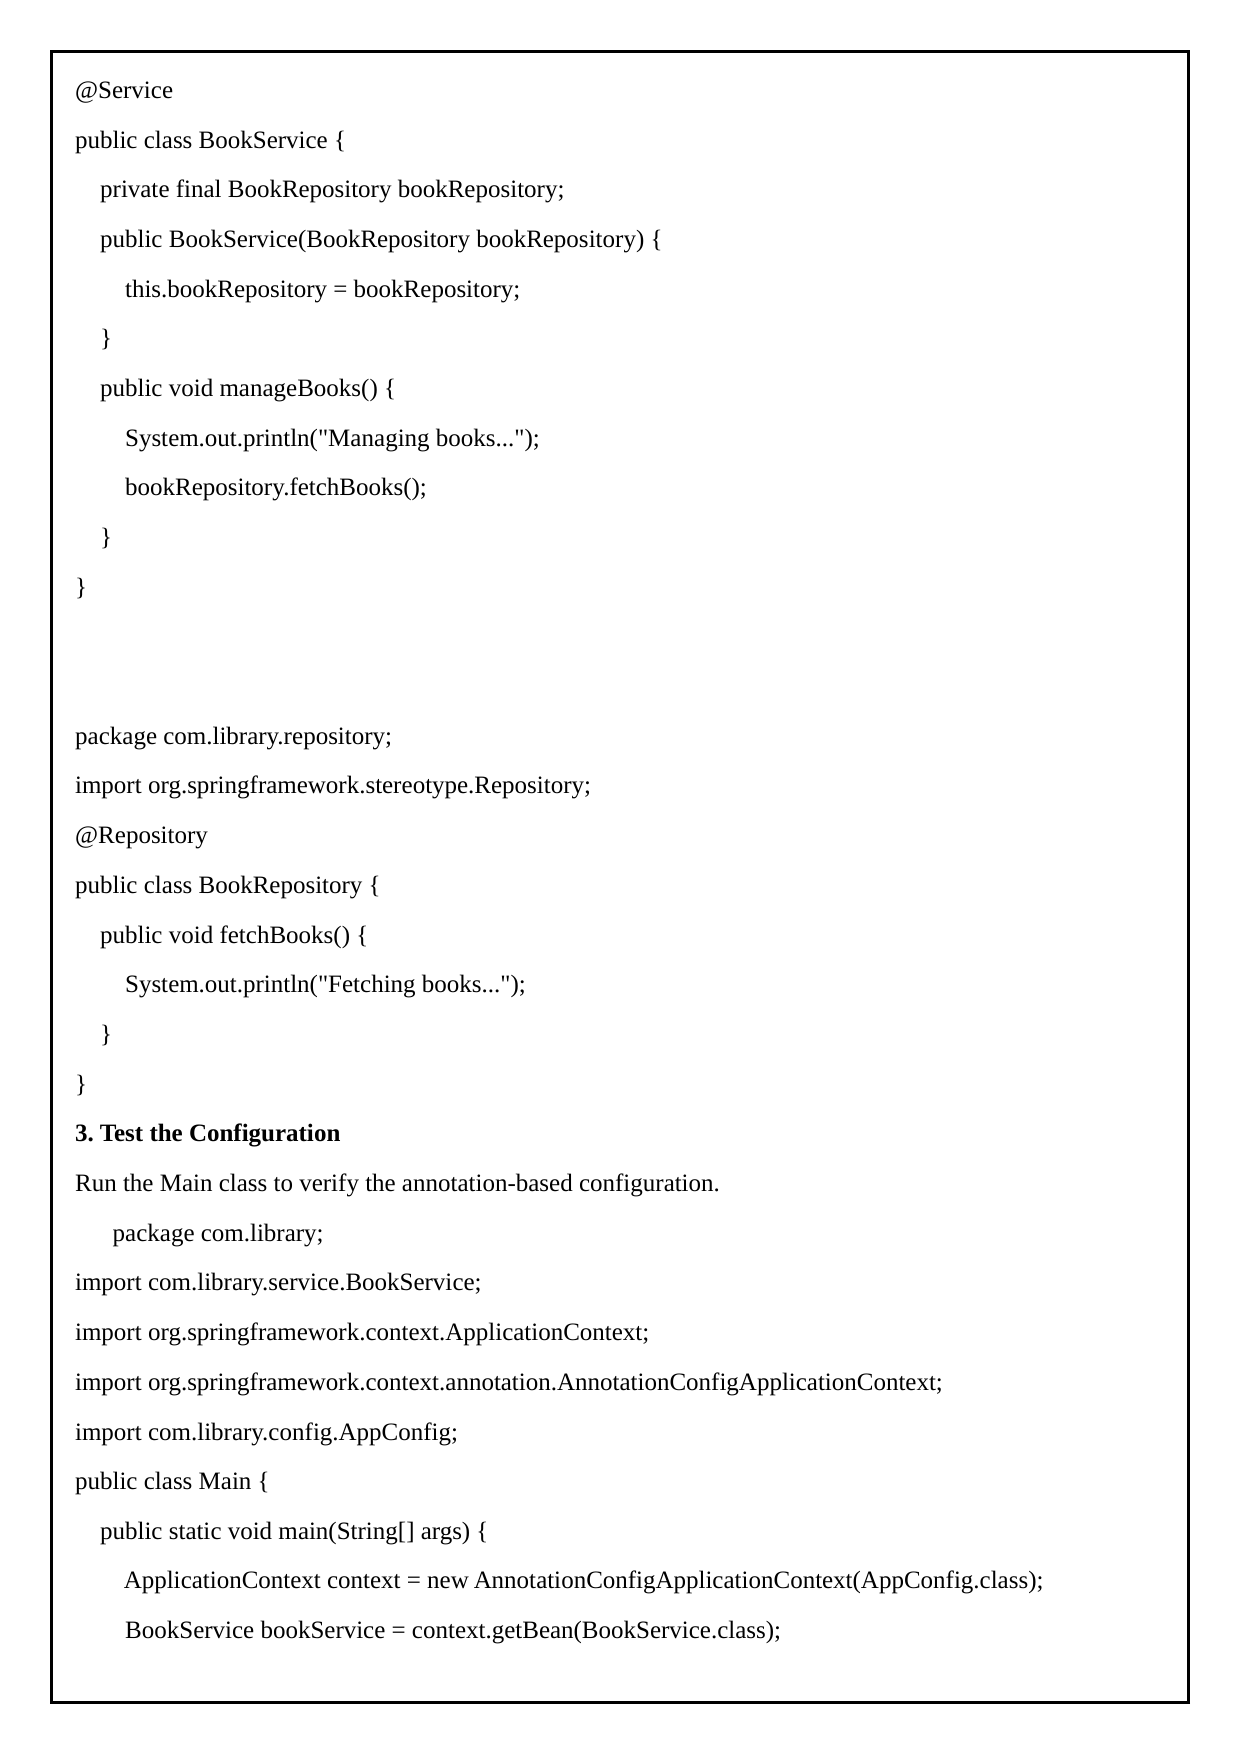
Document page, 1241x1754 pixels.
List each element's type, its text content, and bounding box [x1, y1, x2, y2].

text import org.springframework.stereotype.Repository; [75, 771, 1165, 799]
text bookRepository.fetchBooks(); [75, 472, 1165, 501]
text this.bookRepository = bookRepository; [75, 274, 1165, 302]
text public class Main { [75, 1466, 1165, 1495]
text ApplicationContext context = new AnnotationConfigApplicationContext(AppConfig.class); [75, 1566, 1165, 1594]
text package com.library.repository; [75, 721, 1165, 750]
text public BookService(BookRepository bookRepository) { [75, 224, 1165, 253]
text public void fetchBooks() { [75, 920, 1165, 948]
text } [75, 323, 1165, 352]
text BookService bookService = context.getBean(BookService.class); [75, 1615, 1165, 1644]
text private final BookRepository bookRepository; [75, 174, 1165, 203]
text package com.library; [75, 1218, 1165, 1247]
text System.out.println("Managing books..."); [75, 423, 1165, 452]
text import org.springframework.context.ApplicationContext; [75, 1317, 1165, 1346]
text } [75, 572, 1165, 601]
text public class BookRepository { [75, 870, 1165, 899]
text } [75, 1069, 1165, 1097]
text import com.library.config.AppConfig; [75, 1417, 1165, 1445]
text } [75, 522, 1165, 551]
text public class BookService { [75, 125, 1165, 153]
text @Service [75, 75, 1165, 104]
text public void manageBooks() { [75, 373, 1165, 402]
text } [75, 1019, 1165, 1048]
text System.out.println("Fetching books..."); [75, 969, 1165, 998]
text import com.library.service.BookService; [75, 1267, 1165, 1296]
text @Repository [75, 820, 1165, 849]
text Run the Main class to verify the annotation-based configuration. [75, 1168, 1165, 1197]
text 3. Test the Configuration [75, 1118, 1165, 1147]
text public static void main(String[] args) { [75, 1516, 1165, 1545]
text import org.springframework.context.annotation.AnnotationConfigApplicationContext; [75, 1367, 1165, 1396]
